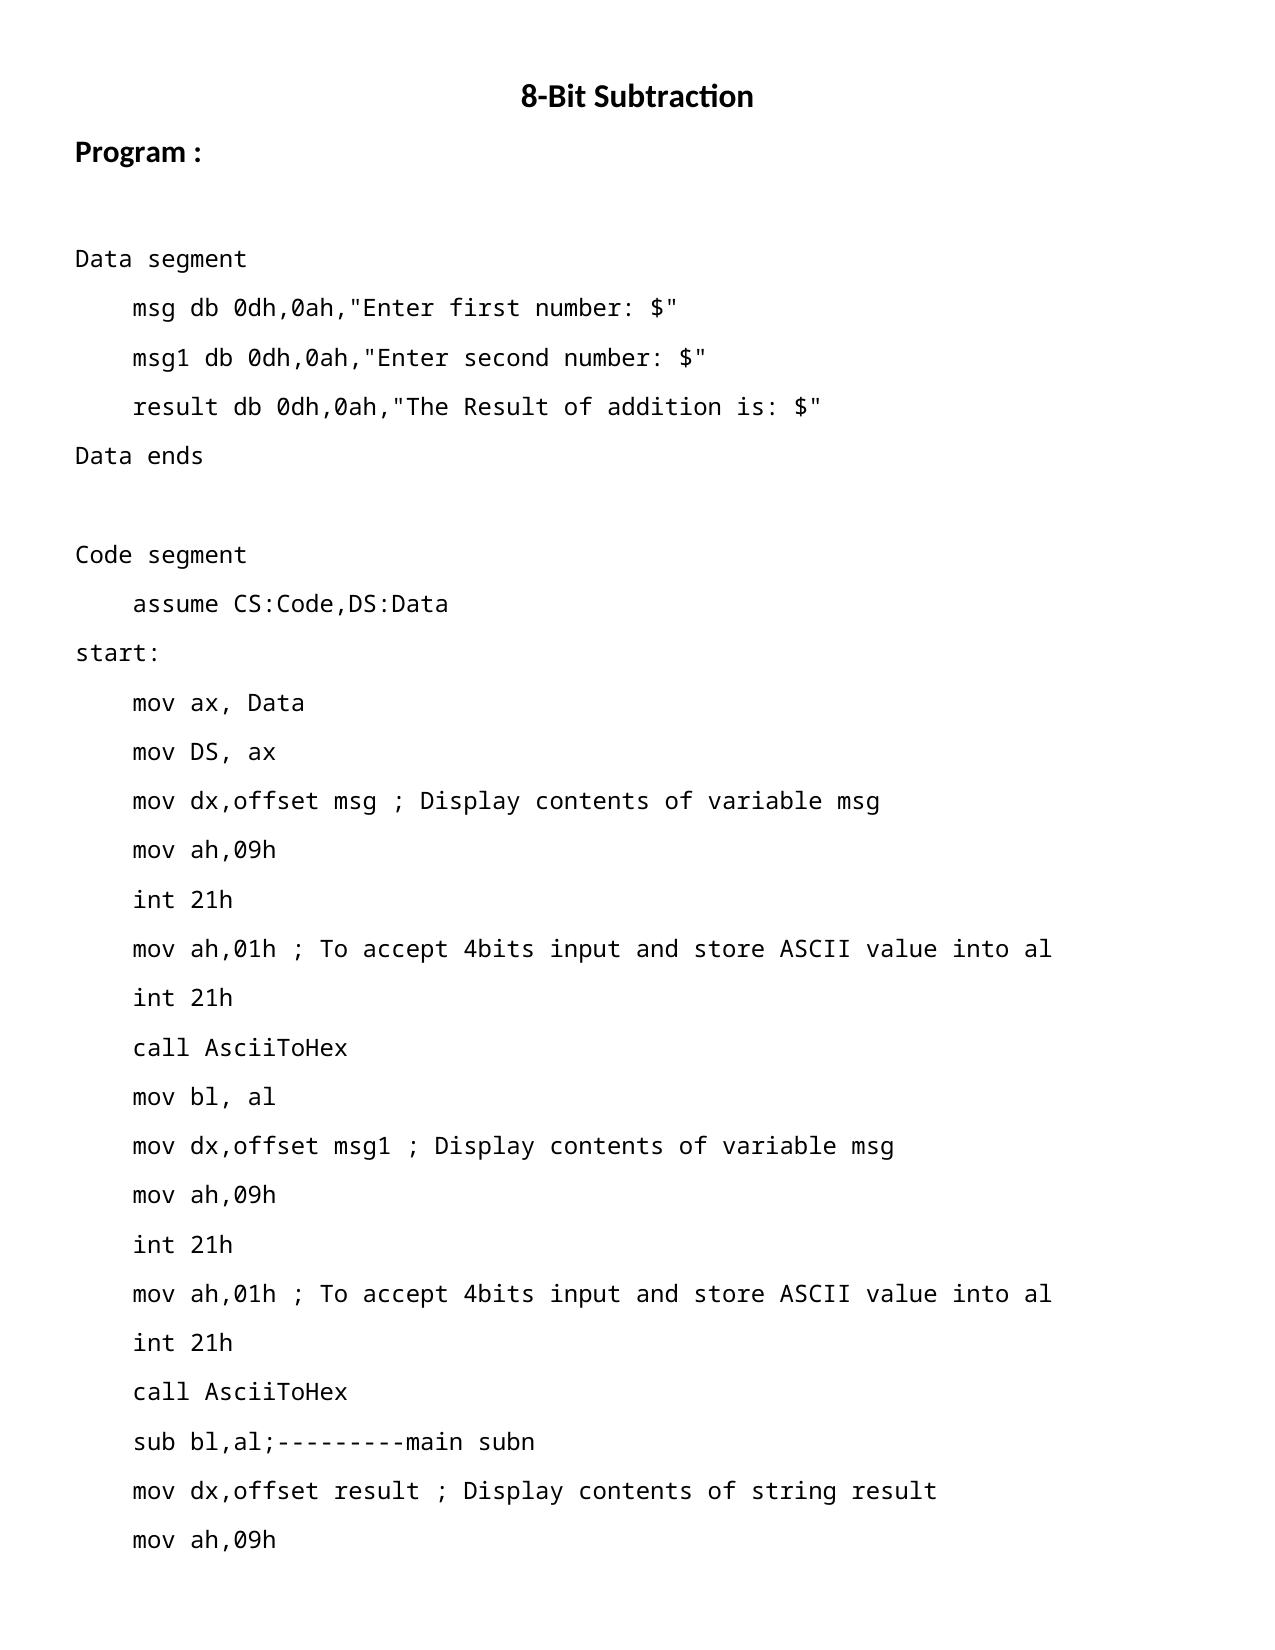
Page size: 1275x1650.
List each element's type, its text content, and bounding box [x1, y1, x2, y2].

text result db 0dh,0ah,"The Result of addition is: $" [75, 390, 1200, 422]
text mov bl, al [75, 1079, 1200, 1112]
text start: [75, 636, 1200, 669]
text mov ax, Data [75, 685, 1200, 718]
text Program : [75, 132, 1200, 171]
text int 21h [75, 1227, 1200, 1260]
text msg db 0dh,0ah,"Enter first number: $" [75, 291, 1200, 324]
text mov ah,09h [75, 1178, 1200, 1211]
text Data segment [75, 242, 1200, 274]
text msg1 db 0dh,0ah,"Enter second number: $" [75, 341, 1200, 373]
text mov ah,01h ; To accept 4bits input and store ASCII value into al [75, 1277, 1200, 1309]
text mov dx,offset msg ; Display contents of variable msg [75, 784, 1200, 817]
text 8-Bit Subtraction [75, 75, 1200, 116]
text mov DS, ax [75, 735, 1200, 767]
text call AsciiToHex [75, 1030, 1200, 1063]
text mov ah,09h [75, 833, 1200, 866]
text call AsciiToHex [75, 1375, 1200, 1408]
text assume CS:Code,DS:Data [75, 587, 1200, 619]
text sub bl,al;---------main subn [75, 1424, 1200, 1457]
text int 21h [75, 882, 1200, 915]
text mov dx,offset msg1 ; Display contents of variable msg [75, 1129, 1200, 1161]
text Data ends [75, 439, 1200, 472]
text mov ah,01h ; To accept 4bits input and store ASCII value into al [75, 932, 1200, 964]
text mov ah,09h [75, 1523, 1200, 1556]
text mov dx,offset result ; Display contents of string result [75, 1474, 1200, 1506]
text int 21h [75, 981, 1200, 1014]
text Code segment [75, 538, 1200, 570]
text int 21h [75, 1326, 1200, 1358]
